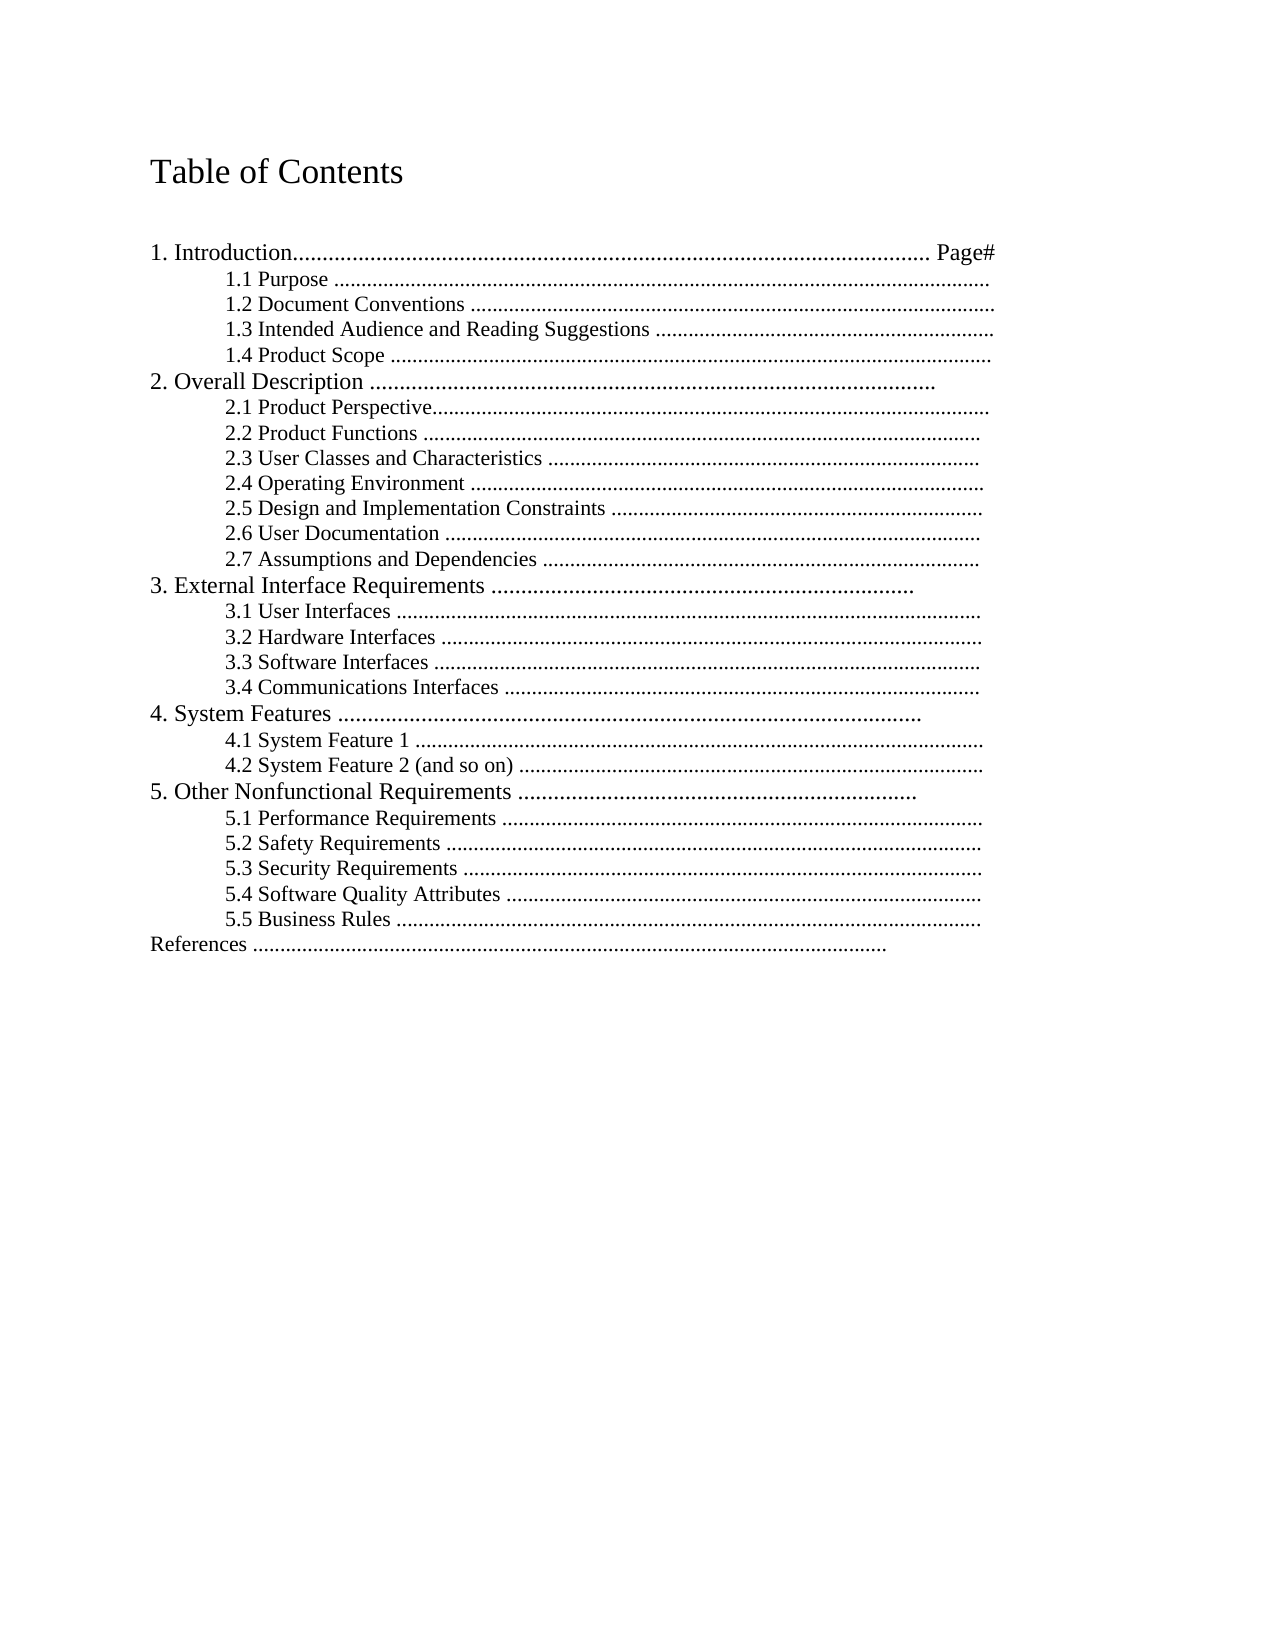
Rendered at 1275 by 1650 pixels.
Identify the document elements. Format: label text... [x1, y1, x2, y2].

text 3. External Interface Requirements ....................................................................... [150, 571, 1125, 598]
text 2. Overall Description ............................................................................................... [150, 367, 1125, 394]
text 1.2 Document Conventions ................................................................................................ [150, 291, 1125, 316]
text 2.2 Product Functions ...................................................................................................... [150, 419, 1125, 445]
text Table of Contents [150, 150, 1125, 191]
text 3.3 Software Interfaces .................................................................................................... [150, 649, 1125, 674]
text 5.4 Software Quality Attributes ....................................................................................... [150, 881, 1125, 906]
text 5. Other Nonfunctional Requirements ................................................................... [150, 777, 1125, 805]
text 2.4 Operating Environment .............................................................................................. [150, 470, 1125, 495]
text 2.7 Assumptions and Dependencies ................................................................................ [150, 546, 1125, 571]
text 4.1 System Feature 1 ........................................................................................................ [150, 727, 1125, 752]
text 5.1 Performance Requirements ........................................................................................ [150, 805, 1125, 830]
text 4.2 System Feature 2 (and so on) ..................................................................................... [150, 752, 1125, 777]
text 5.2 Safety Requirements .................................................................................................. [150, 830, 1125, 855]
text 5.5 Business Rules ........................................................................................................... [150, 906, 1125, 931]
text 4. System Features .................................................................................................. [150, 699, 1125, 727]
text 2.5 Design and Implementation Constraints .................................................................... [150, 495, 1125, 520]
text 1.4 Product Scope .............................................................................................................. [150, 342, 1125, 367]
text 3.1 User Interfaces ........................................................................................................... [150, 598, 1125, 624]
text 3.4 Communications Interfaces ....................................................................................... [150, 674, 1125, 699]
text 2.1 Product Perspective...................................................................................................... [150, 394, 1125, 419]
text 1.1 Purpose ........................................................................................................................ [150, 266, 1125, 291]
text 1. Introduction........................................................................................................... Page# [150, 238, 1125, 266]
text 5.3 Security Requirements ............................................................................................... [150, 855, 1125, 881]
text 1.3 Intended Audience and Reading Suggestions .............................................................. [150, 316, 1125, 342]
text 2.6 User Documentation .................................................................................................. [150, 520, 1125, 546]
text 3.2 Hardware Interfaces ................................................................................................... [150, 624, 1125, 649]
text References .................................................................................................................... [150, 931, 1125, 956]
text 2.3 User Classes and Characteristics ............................................................................... [150, 445, 1125, 470]
